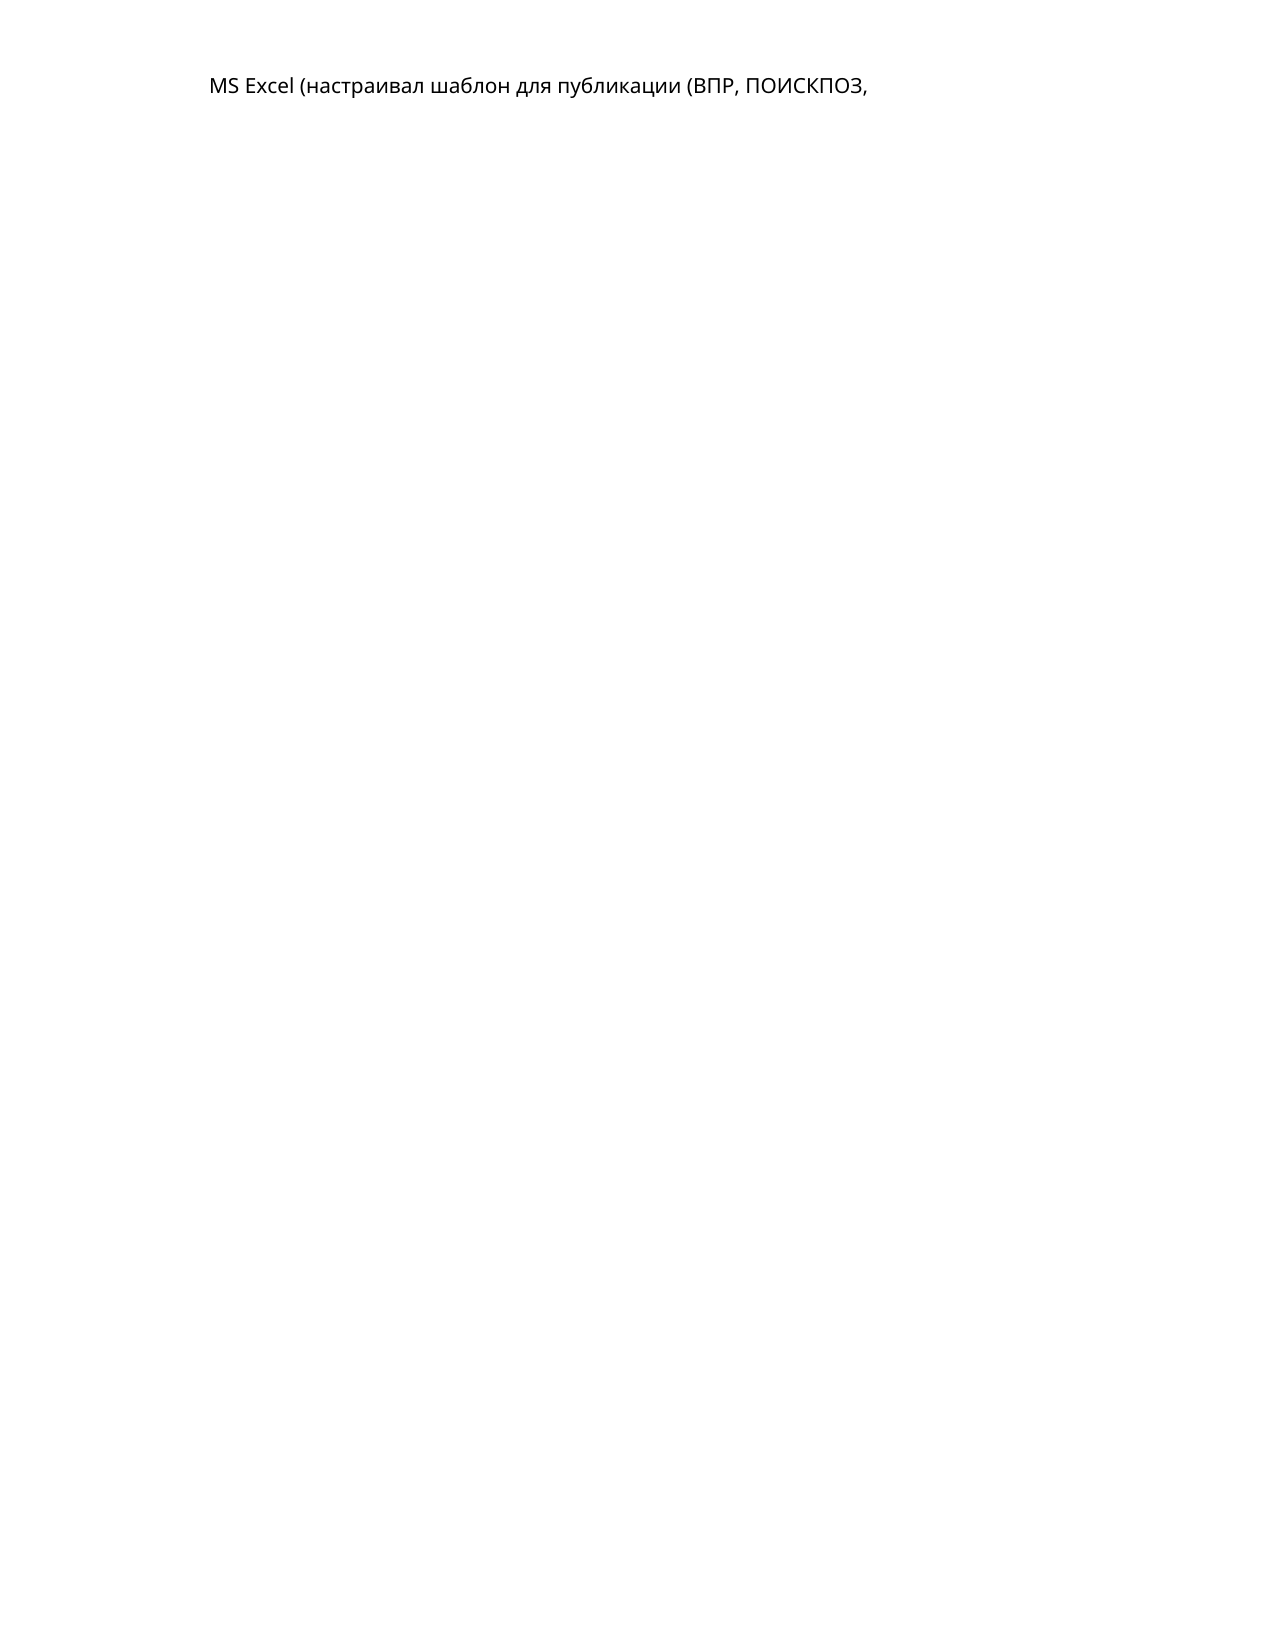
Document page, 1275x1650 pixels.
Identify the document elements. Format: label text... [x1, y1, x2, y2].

text MS Excel (настраивал шаблон для публикации (ВПР, ПОИСКПОЗ, [209, 75, 1125, 98]
